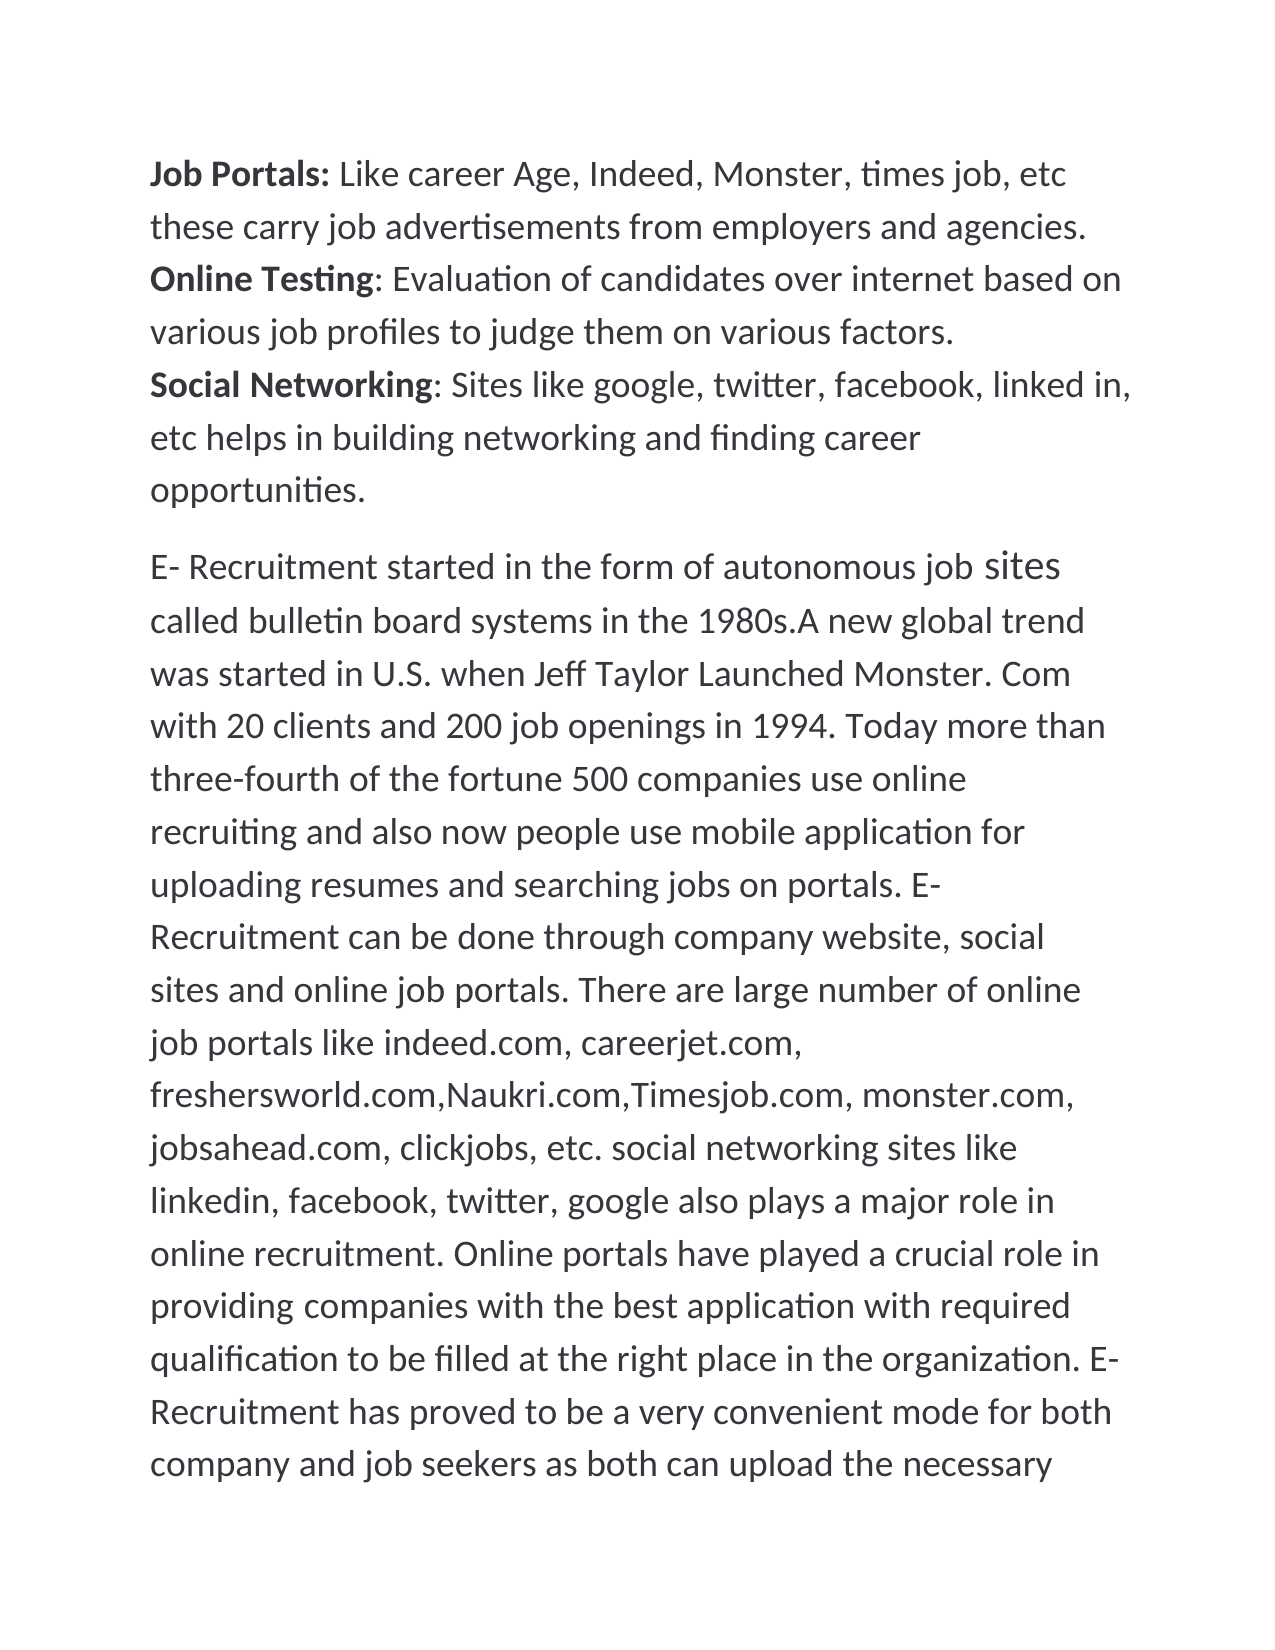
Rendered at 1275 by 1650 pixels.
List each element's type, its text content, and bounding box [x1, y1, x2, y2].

text Social Networking: Sites like google, twitter, facebook, linked in, etc helps in building networking and finding career opportunities. [150, 361, 1134, 512]
text Job Portals: Like career Age, Indeed, Monster, times job, etc these carry job advertisements from employers and agencies. Online Testing: Evaluation of candidates over internet based on various job profiles to judge them on various factors. [150, 150, 1122, 354]
text E- Recruitment started in the form of autonomous job sites called bulletin board systems in the 1980s.A new global trend was started in U.S. when Jeff Taylor Launched Monster. Com with 20 clients and 200 job openings in 1994. Today more than three-fourth of the fortune 500 companies use online recruiting and also now people use mobile application for uploading resumes and searching jobs on portals. E- Recruitment can be done through company website, social sites and online job portals. There are large number of online job portals like indeed.com, careerjet.com, freshersworld.com,Naukri.com,Timesjob.com, monster.com, jobsahead.com, clickjobs, etc. social networking sites like linkedin, facebook, twitter, google also plays a major role in online recruitment. Online portals have played a crucial role in providing companies with the best application with required qualification to be filled at the right place in the organization. E- Recruitment has proved to be a very convenient mode for both company and job seekers as both can upload the necessary [150, 539, 1121, 1486]
